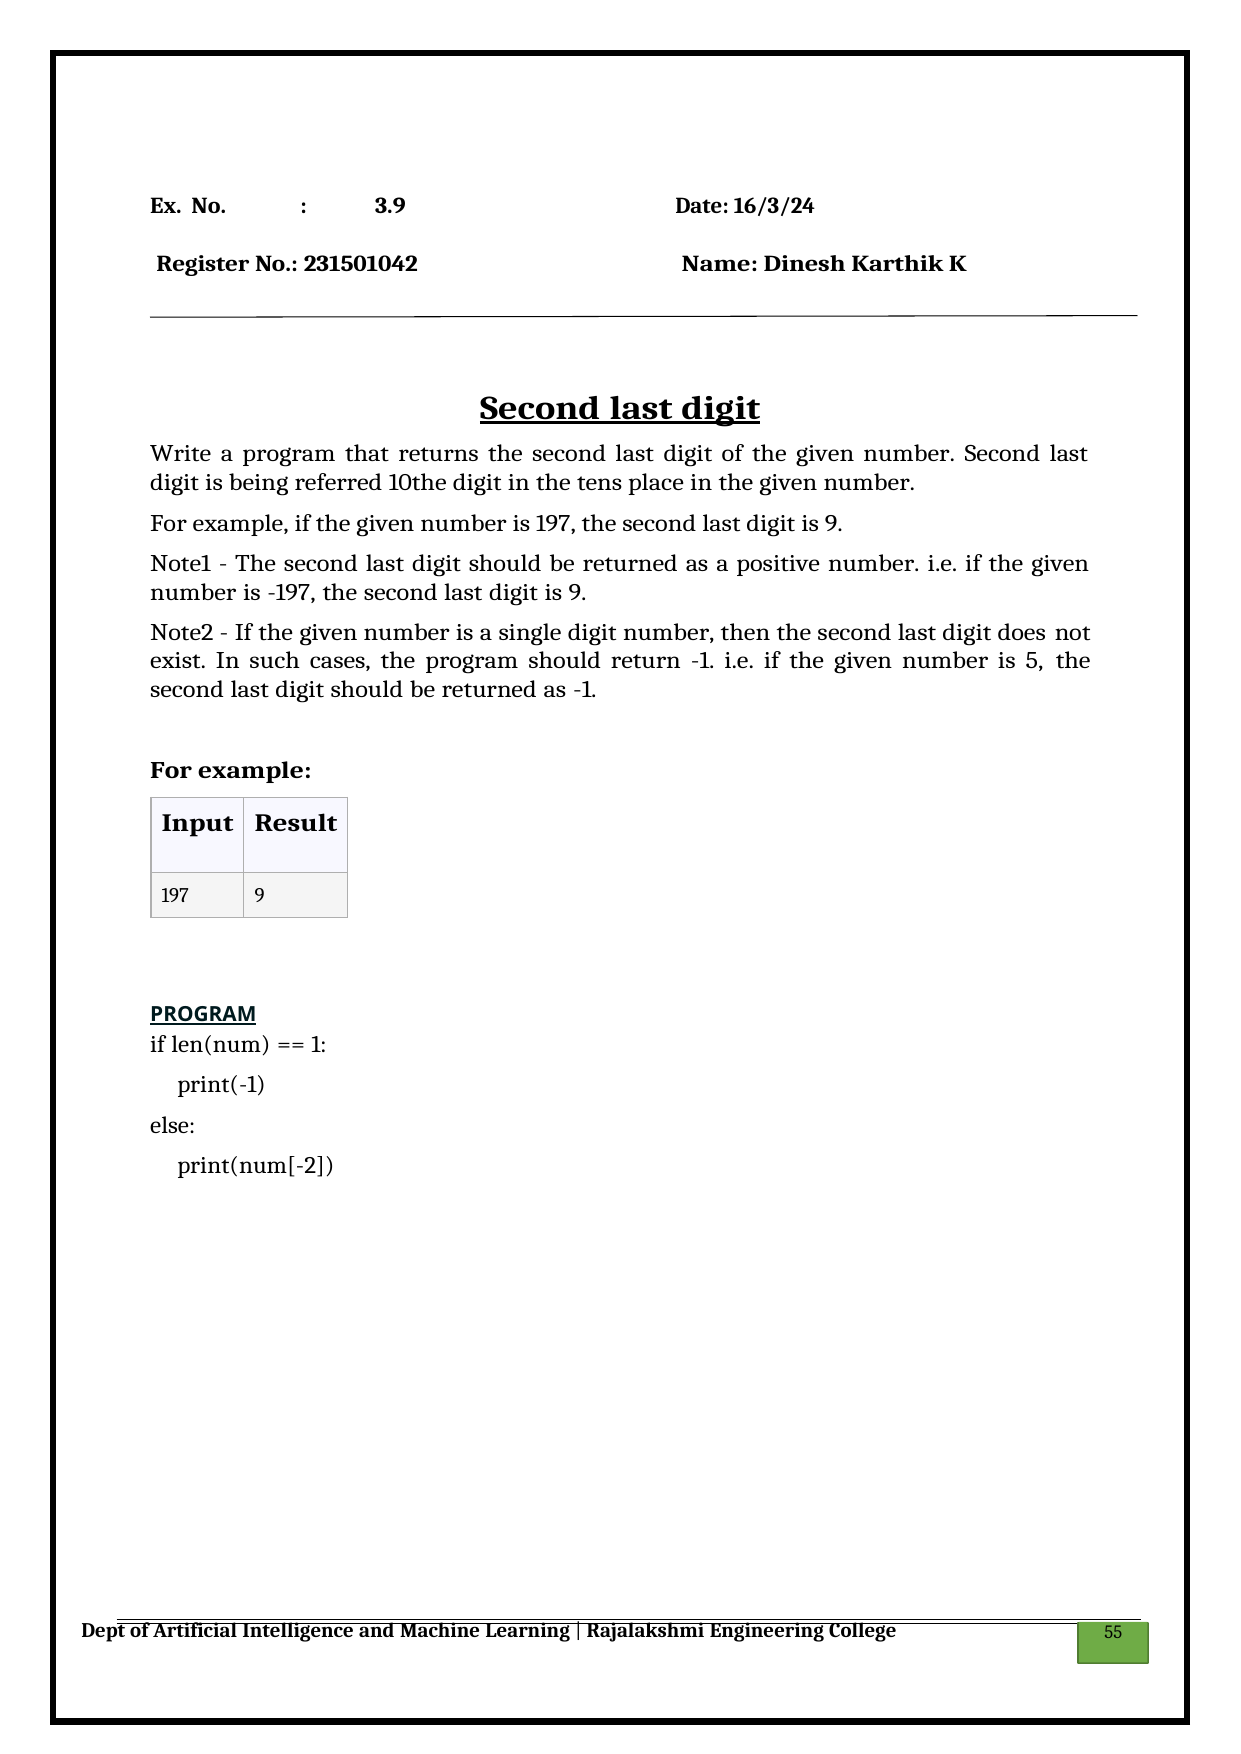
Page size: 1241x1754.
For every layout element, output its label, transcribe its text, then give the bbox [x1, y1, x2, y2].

text Ex. No. : 3.9 Date: 16/3/24 [150, 193, 1136, 219]
subtitle For example: [150, 757, 1136, 784]
text Note1 - The second last digit should be returned as a positive number. i.e. if the given number is -197, the second last digit is 9. [150, 550, 1090, 606]
text Register No.: 231501042 Name: Dinesh Karthik K [156, 250, 1136, 277]
table_cell 197 [152, 873, 243, 917]
text print(num[-2]) [177, 1152, 1136, 1180]
text Note2 - If the given number is a single digit number, then the second last digit does not exist. In such cases, the program should return -1. i.e. if the given number is 5, the second last digit should be returned as -1. [150, 619, 1090, 703]
text else: [150, 1111, 1136, 1139]
table_header Result [244, 798, 347, 872]
table_cell 9 [244, 873, 347, 917]
subtitle Second last digit [261, 389, 979, 427]
text if len(num) == 1: print(-1) [150, 1031, 336, 1099]
text Write a program that returns the second last digit of the given number. Second last digit is being referred 10the digit in the tens place in the given number. [150, 440, 1090, 496]
table_header Input [152, 798, 243, 872]
text For example, if the given number is 197, the second last digit is 9. [150, 509, 1136, 537]
text PROGRAM [150, 999, 1136, 1028]
